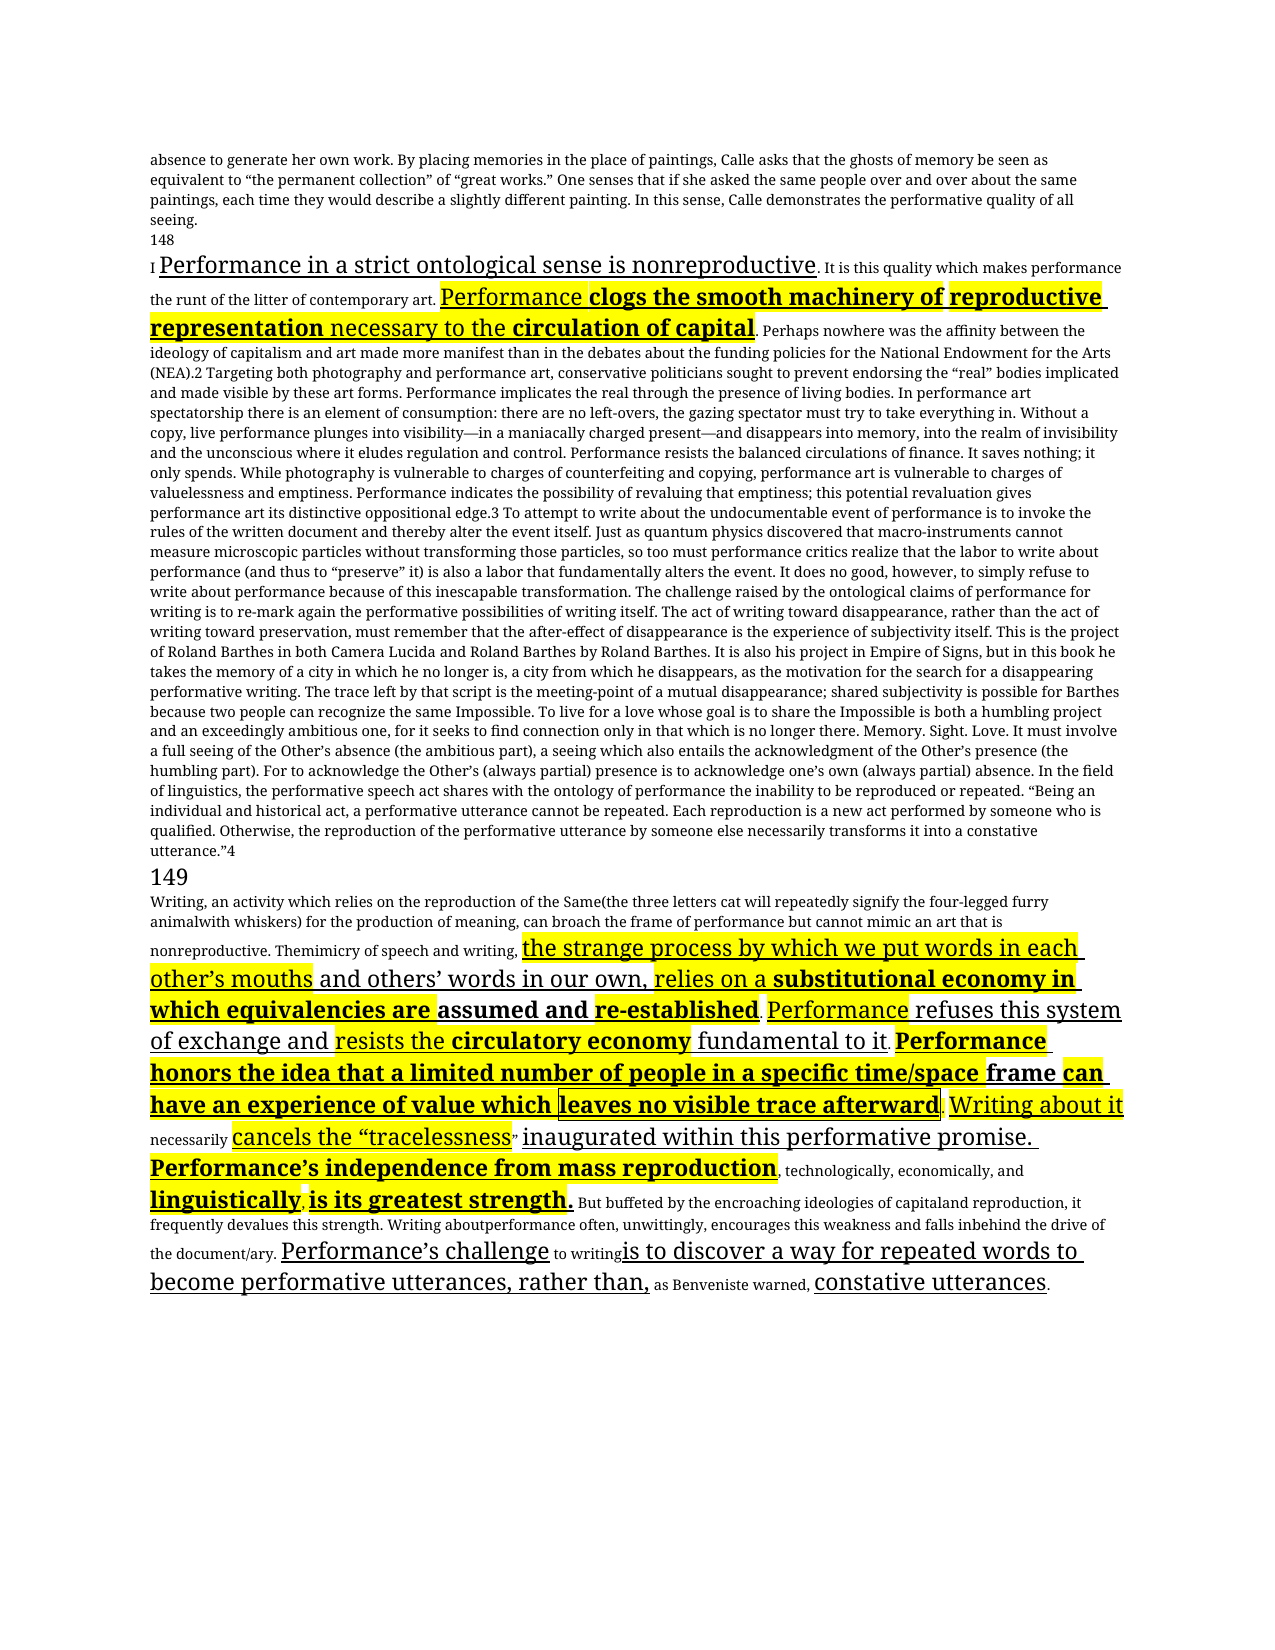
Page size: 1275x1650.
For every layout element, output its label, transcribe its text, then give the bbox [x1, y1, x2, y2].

text 148 [150, 229, 1125, 249]
text 149 [150, 861, 1125, 892]
text Writing, an activity which relies on the reproduction of the Same(the three letters cat will repeatedly signify the four-legged furry animalwith whiskers) for the production of meaning, can broach the frame of performance but cannot mimic an art that is nonreproductive. Themimicry of speech and writing, the strange process by which we put words in each other’s mouths and others’ words in our own, relies on a substitutional economy in which equivalencies are assumed and re-established. Performance refuses this system of exchange and resists the circulatory economy fundamental to it. Performance honors the idea that a limited number of people in a specific time/space frame can have an experience of value which leaves no visible trace afterward. Writing about it necessarily cancels the “tracelessness” inaugurated within this performative promise. Performance’s independence from mass reproduction, technologically, economically, and linguistically, is its greatest strength. But buffeted by the encroaching ideologies of capitaland reproduction, it frequently devalues this strength. Writing aboutperformance often, unwittingly, encourages this weakness and falls inbehind the drive of the document/ary. Performance’s challenge to writingis to discover a way for repeated words to become performative utterances, rather than, as Benveniste warned, constative utterances. [150, 892, 1125, 1297]
text I Performance in a strict ontological sense is nonreproductive. It is this quality which makes performance the runt of the litter of contemporary art. Performance clogs the smooth machinery of reproductive representation necessary to the circulation of capital. Perhaps nowhere was the affinity between the ideology of capitalism and art made more manifest than in the debates about the funding policies for the National Endowment for the Arts (NEA).2 Targeting both photography and performance art, conservative politicians sought to prevent endorsing the “real” bodies implicated and made visible by these art forms. Performance implicates the real through the presence of living bodies. In performance art spectatorship there is an element of consumption: there are no left-overs, the gazing spectator must try to take everything in. Without a copy, live performance plunges into visibility—in a maniacally charged present—and disappears into memory, into the realm of invisibility and the unconscious where it eludes regulation and control. Performance resists the balanced circulations of finance. It saves nothing; it only spends. While photography is vulnerable to charges of counterfeiting and copying, performance art is vulnerable to charges of valuelessness and emptiness. Performance indicates the possibility of revaluing that emptiness; this potential revaluation gives performance art its distinctive oppositional edge.3 To attempt to write about the undocumentable event of performance is to invoke the rules of the written document and thereby alter the event itself. Just as quantum physics discovered that macro-instruments cannot measure microscopic particles without transforming those particles, so too must performance critics realize that the labor to write about performance (and thus to “preserve” it) is also a labor that fundamentally alters the event. It does no good, however, to simply refuse to write about performance because of this inescapable transformation. The challenge raised by the ontological claims of performance for writing is to re-mark again the performative possibilities of writing itself. The act of writing toward disappearance, rather than the act of writing toward preservation, must remember that the after-effect of disappearance is the experience of subjectivity itself. This is the project of Roland Barthes in both Camera Lucida and Roland Barthes by Roland Barthes. It is also his project in Empire of Signs, but in this book he takes the memory of a city in which he no longer is, a city from which he disappears, as the motivation for the search for a disappearing performative writing. The trace left by that script is the meeting-point of a mutual disappearance; shared subjectivity is possible for Barthes because two people can recognize the same Impossible. To live for a love whose goal is to share the Impossible is both a humbling project and an exceedingly ambitious one, for it seeks to find connection only in that which is no longer there. Memory. Sight. Love. It must involve a full seeing of the Other’s absence (the ambitious part), a seeing which also entails the acknowledgment of the Other’s presence (the humbling part). For to acknowledge the Other’s (always partial) presence is to acknowledge one’s own (always partial) absence. In the field of linguistics, the performative speech act shares with the ontology of performance the inability to be reproduced or repeated. “Being an individual and historical act, a performative utterance cannot be repeated. Each reproduction is a new act performed by someone who is qualified. Otherwise, the reproduction of the performative utterance by someone else necessarily transforms it into a constative utterance.”4 [150, 249, 1125, 861]
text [150, 150, 1125, 229]
